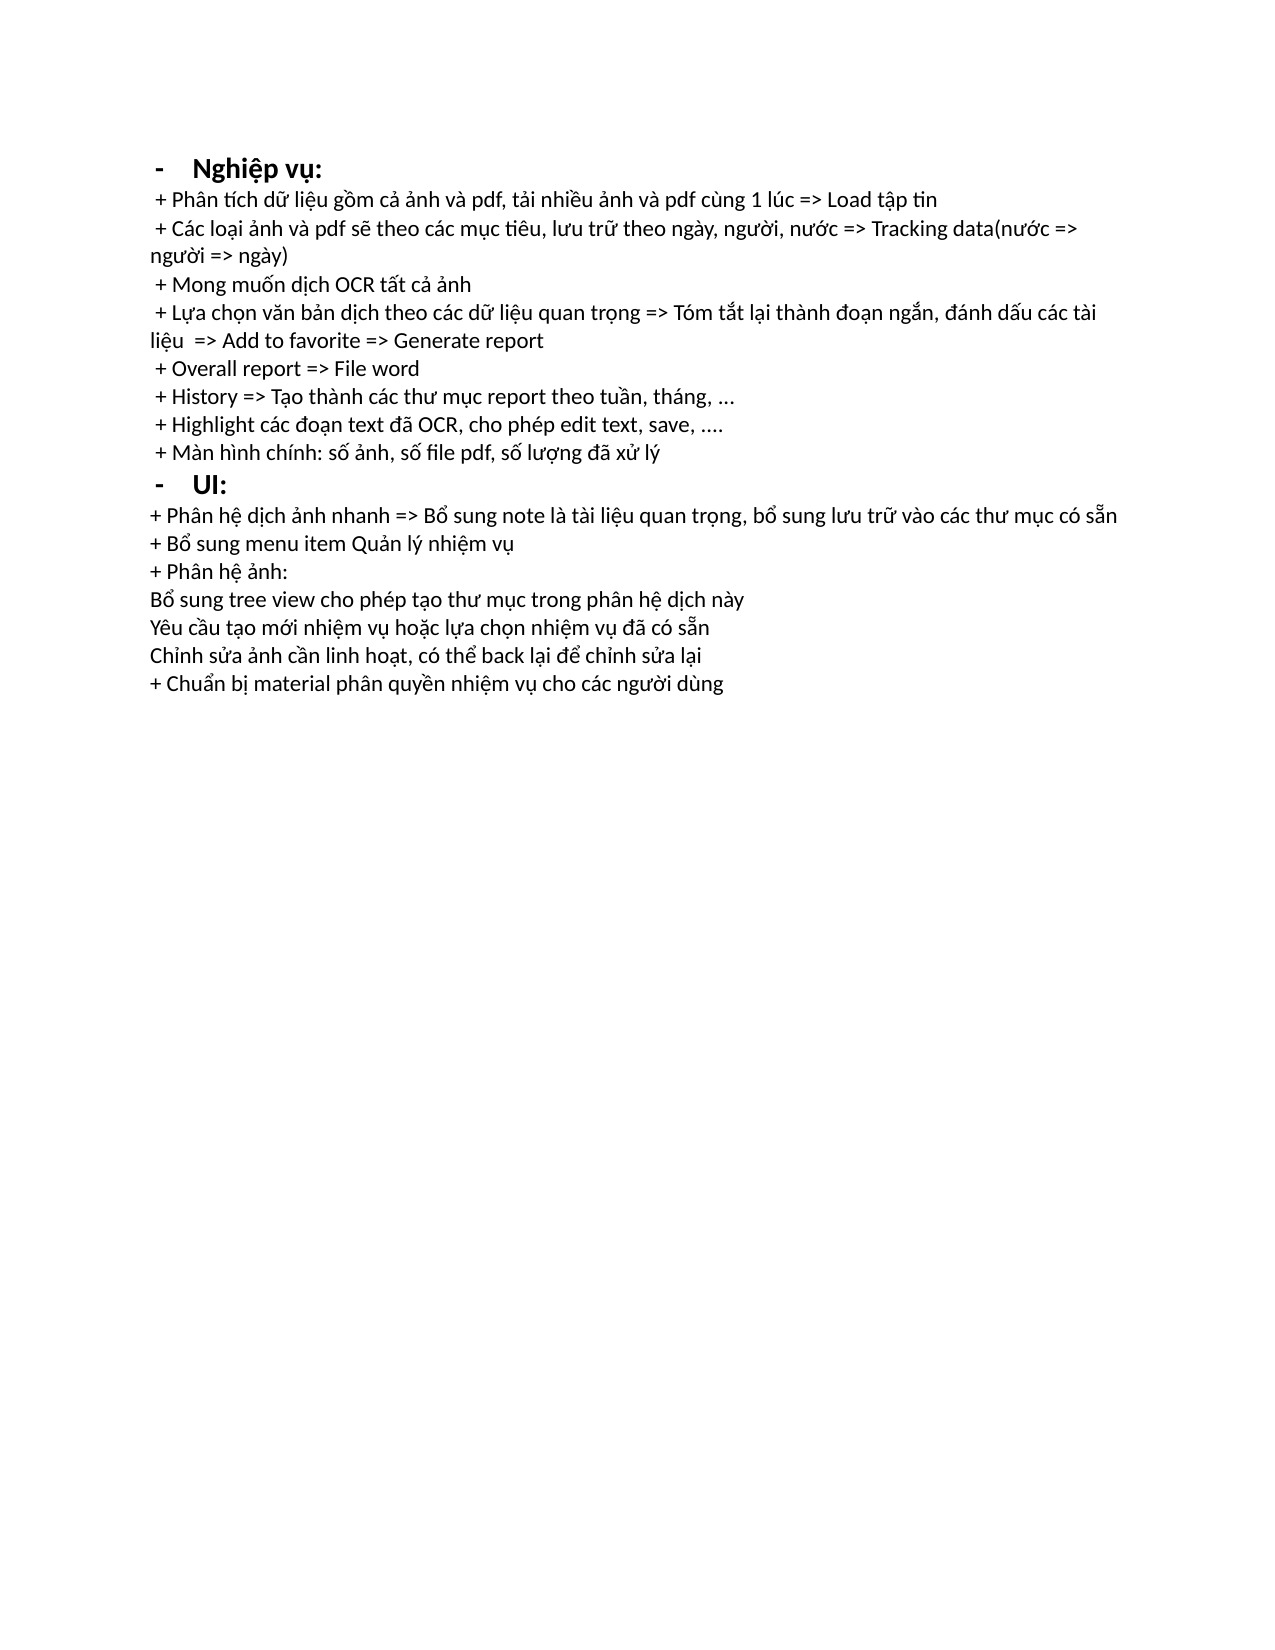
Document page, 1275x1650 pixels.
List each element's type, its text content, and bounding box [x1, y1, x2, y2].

text + Chuẩn bị material phân quyền nhiệm vụ cho các người dùng [150, 669, 1125, 698]
text Bổ sung tree view cho phép tạo thư mục trong phân hệ dịch này [150, 586, 1125, 613]
text + Phân hệ ảnh: [150, 557, 1125, 586]
text + Overall report => File word [150, 354, 1125, 382]
text + Màn hình chính: số ảnh, số file pdf, số lượng đã xử lý [150, 438, 1125, 466]
list UI: [155, 466, 1125, 501]
text + Các loại ảnh và pdf sẽ theo các mục tiêu, lưu trữ theo ngày, người, nước => Tracking data(nước => người => ngày) [150, 214, 1125, 270]
text Chỉnh sửa ảnh cần linh hoạt, có thể back lại để chỉnh sửa lại [150, 642, 1125, 669]
text + Mong muốn dịch OCR tất cả ảnh [150, 270, 1125, 298]
list Nghiệp vụ: [155, 150, 1125, 186]
text + Highlight các đoạn text đã OCR, cho phép edit text, save, .... [150, 410, 1125, 438]
text + History => Tạo thành các thư mục report theo tuần, tháng, ... [150, 382, 1125, 410]
text Yêu cầu tạo mới nhiệm vụ hoặc lựa chọn nhiệm vụ đã có sẵn [150, 613, 1125, 642]
text + Phân hệ dịch ảnh nhanh => Bổ sung note là tài liệu quan trọng, bổ sung lưu trữ vào các thư mục có sẵn [150, 501, 1125, 529]
text + Bổ sung menu item Quản lý nhiệm vụ [150, 529, 1125, 557]
text + Phân tích dữ liệu gồm cả ảnh và pdf, tải nhiều ảnh và pdf cùng 1 lúc => Load tập tin [150, 186, 1125, 214]
text + Lựa chọn văn bản dịch theo các dữ liệu quan trọng => Tóm tắt lại thành đoạn ngắn, đánh dấu các tài liệu => Add to favorite => Generate report [150, 298, 1125, 354]
